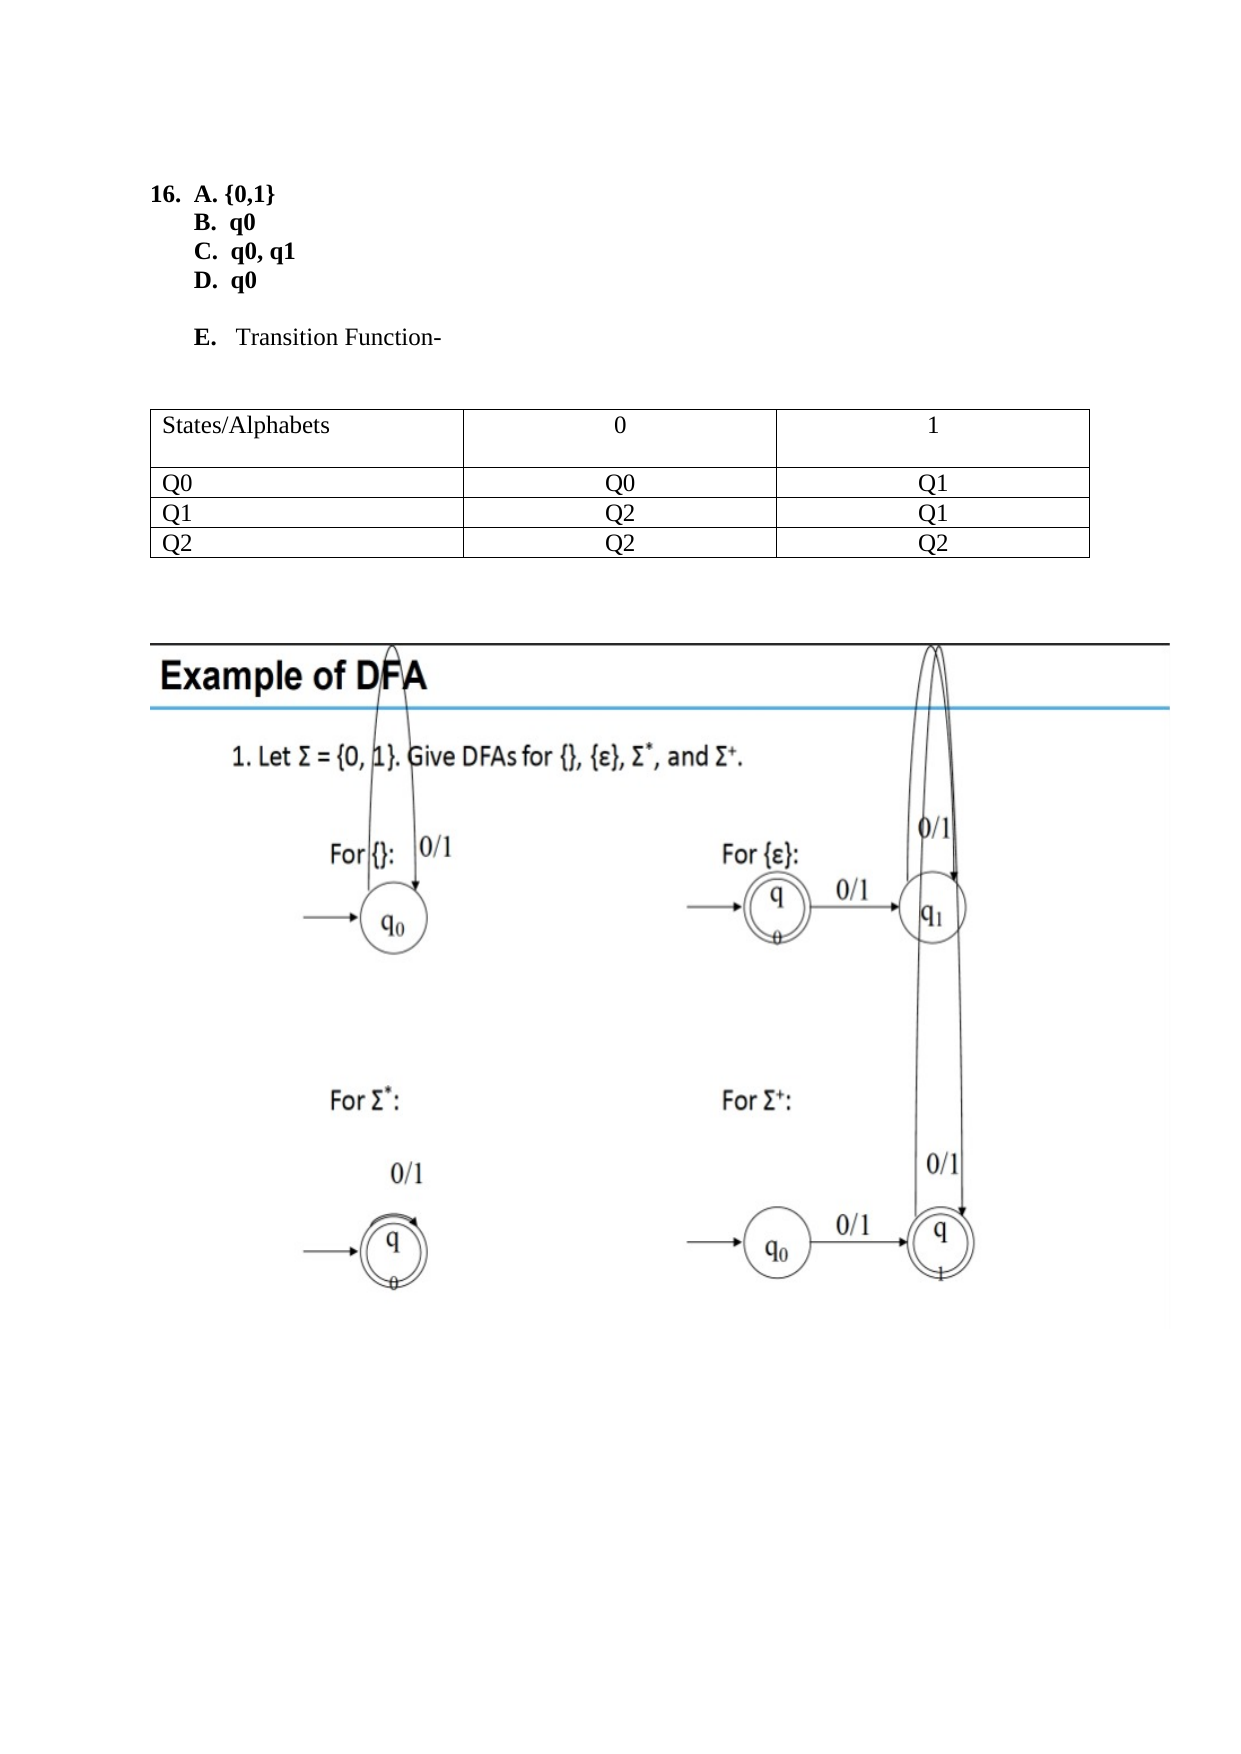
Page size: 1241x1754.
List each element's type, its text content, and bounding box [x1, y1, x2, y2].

table_cell Q2 [464, 498, 776, 527]
table_header 0 [464, 410, 776, 467]
table_cell Q0 [464, 468, 776, 497]
table_header 1 [777, 410, 1089, 467]
table_cell Q2 [151, 528, 463, 557]
table_cell Q1 [777, 498, 1089, 527]
picture [150, 643, 1171, 1329]
table_header States/Alphabets [151, 410, 463, 467]
table_cell Q1 [151, 498, 463, 527]
text B. q0 [150, 207, 1090, 236]
text 16. A. {0,1} [150, 179, 1090, 207]
table_cell Q2 [464, 528, 776, 557]
text E. Transition Function- [150, 322, 1090, 351]
text D. q0 [150, 265, 1090, 294]
text C. q0, q1 [150, 236, 1090, 265]
table_cell Q1 [777, 468, 1089, 497]
table_cell Q2 [777, 528, 1089, 557]
table_cell Q0 [151, 468, 463, 497]
